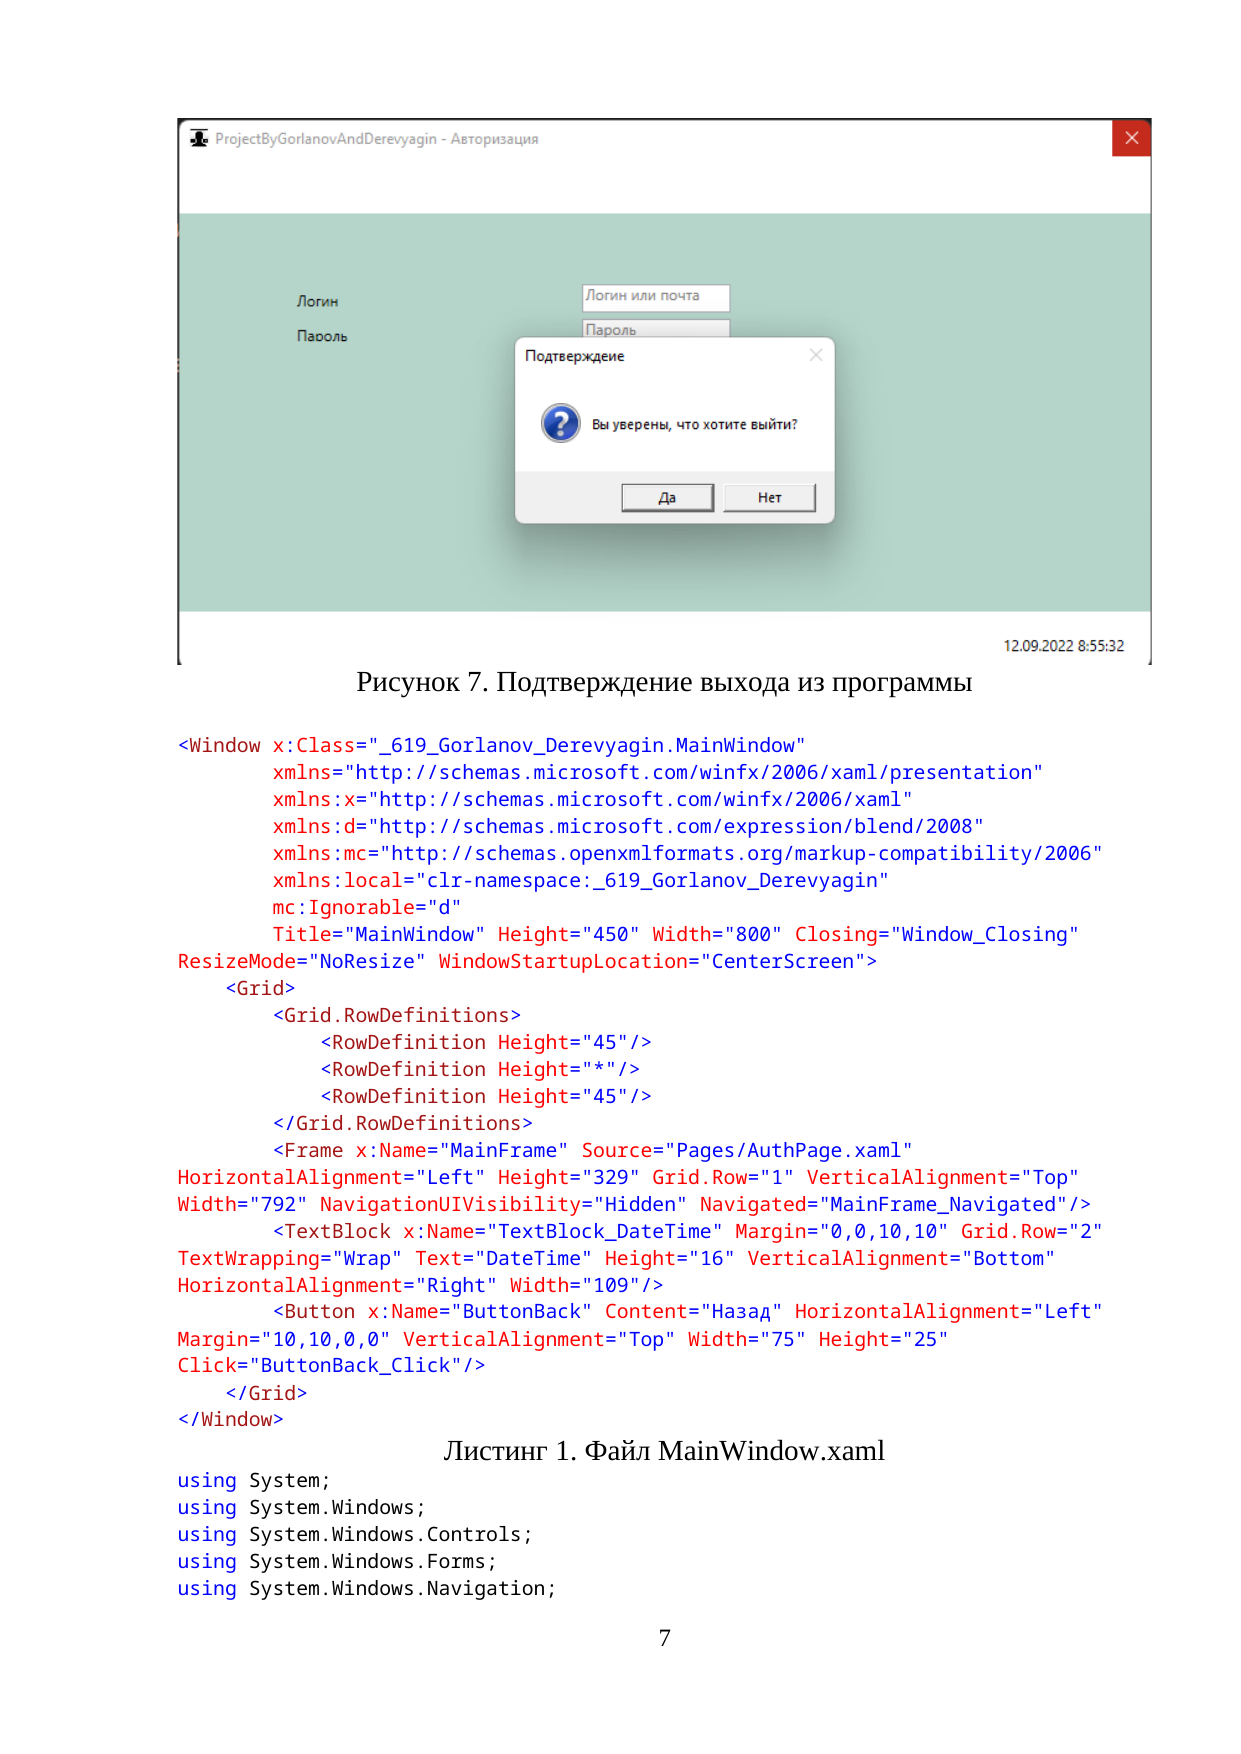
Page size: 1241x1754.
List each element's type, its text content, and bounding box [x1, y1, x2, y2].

text Листинг 1. Файл MainWindow.xaml [177, 1433, 1152, 1466]
text <RowDefinition Height="*"/> [177, 1055, 1152, 1082]
text <RowDefinition Height="45"/> [177, 1028, 1152, 1055]
text </Grid.RowDefinitions> [177, 1109, 1152, 1136]
picture [177, 118, 1152, 665]
text xmlns="http://schemas.microsoft.com/winfx/2006/xaml/presentation" [177, 758, 1152, 785]
text xmlns:d="http://schemas.microsoft.com/expression/blend/2008" [177, 812, 1152, 839]
text <Grid> [177, 974, 1152, 1001]
text <TextBlock x:Name="TextBlock_DateTime" Margin="0,0,10,10" Grid.Row="2" TextWrapping="Wrap" Text="DateTime" Height="16" VerticalAlignment="Bottom" HorizontalAlignment="Right" Width="109"/> [177, 1217, 1152, 1298]
text using System.Windows.Controls; [177, 1520, 1152, 1547]
text </Grid> [177, 1379, 1152, 1406]
text <Button x:Name="ButtonBack" Content="Назад" HorizontalAlignment="Left" Margin="10,10,0,0" VerticalAlignment="Top" Width="75" Height="25" Click="ButtonBack_Click"/> [177, 1298, 1152, 1379]
text Рисунок 7. Подтверждение выхода из программы [177, 665, 1152, 698]
text <RowDefinition Height="45"/> [177, 1082, 1152, 1109]
text <Window x:Class="_619_Gorlanov_Derevyagin.MainWindow" [177, 731, 1152, 758]
text xmlns:x="http://schemas.microsoft.com/winfx/2006/xaml" [177, 785, 1152, 812]
text <Grid.RowDefinitions> [177, 1001, 1152, 1028]
text using System.Windows; [177, 1493, 1152, 1520]
text using System.Windows.Navigation; [177, 1574, 1152, 1601]
text using System.Windows.Forms; [177, 1547, 1152, 1574]
text Title="MainWindow" Height="450" Width="800" Closing="Window_Closing" ResizeMode="NoResize" WindowStartupLocation="CenterScreen"> [177, 920, 1152, 974]
text mc:Ignorable="d" [177, 893, 1152, 920]
text using System; [177, 1466, 1152, 1493]
text </Window> [177, 1406, 1152, 1433]
text xmlns:local="clr-namespace:_619_Gorlanov_Derevyagin" [177, 866, 1152, 893]
text xmlns:mc="http://schemas.openxmlformats.org/markup-compatibility/2006" [177, 839, 1152, 866]
text <Frame x:Name="MainFrame" Source="Pages/AuthPage.xaml" HorizontalAlignment="Left" Height="329" Grid.Row="1" VerticalAlignment="Top" Width="792" NavigationUIVisibility="Hidden" Navigated="MainFrame_Navigated"/> [177, 1136, 1152, 1217]
